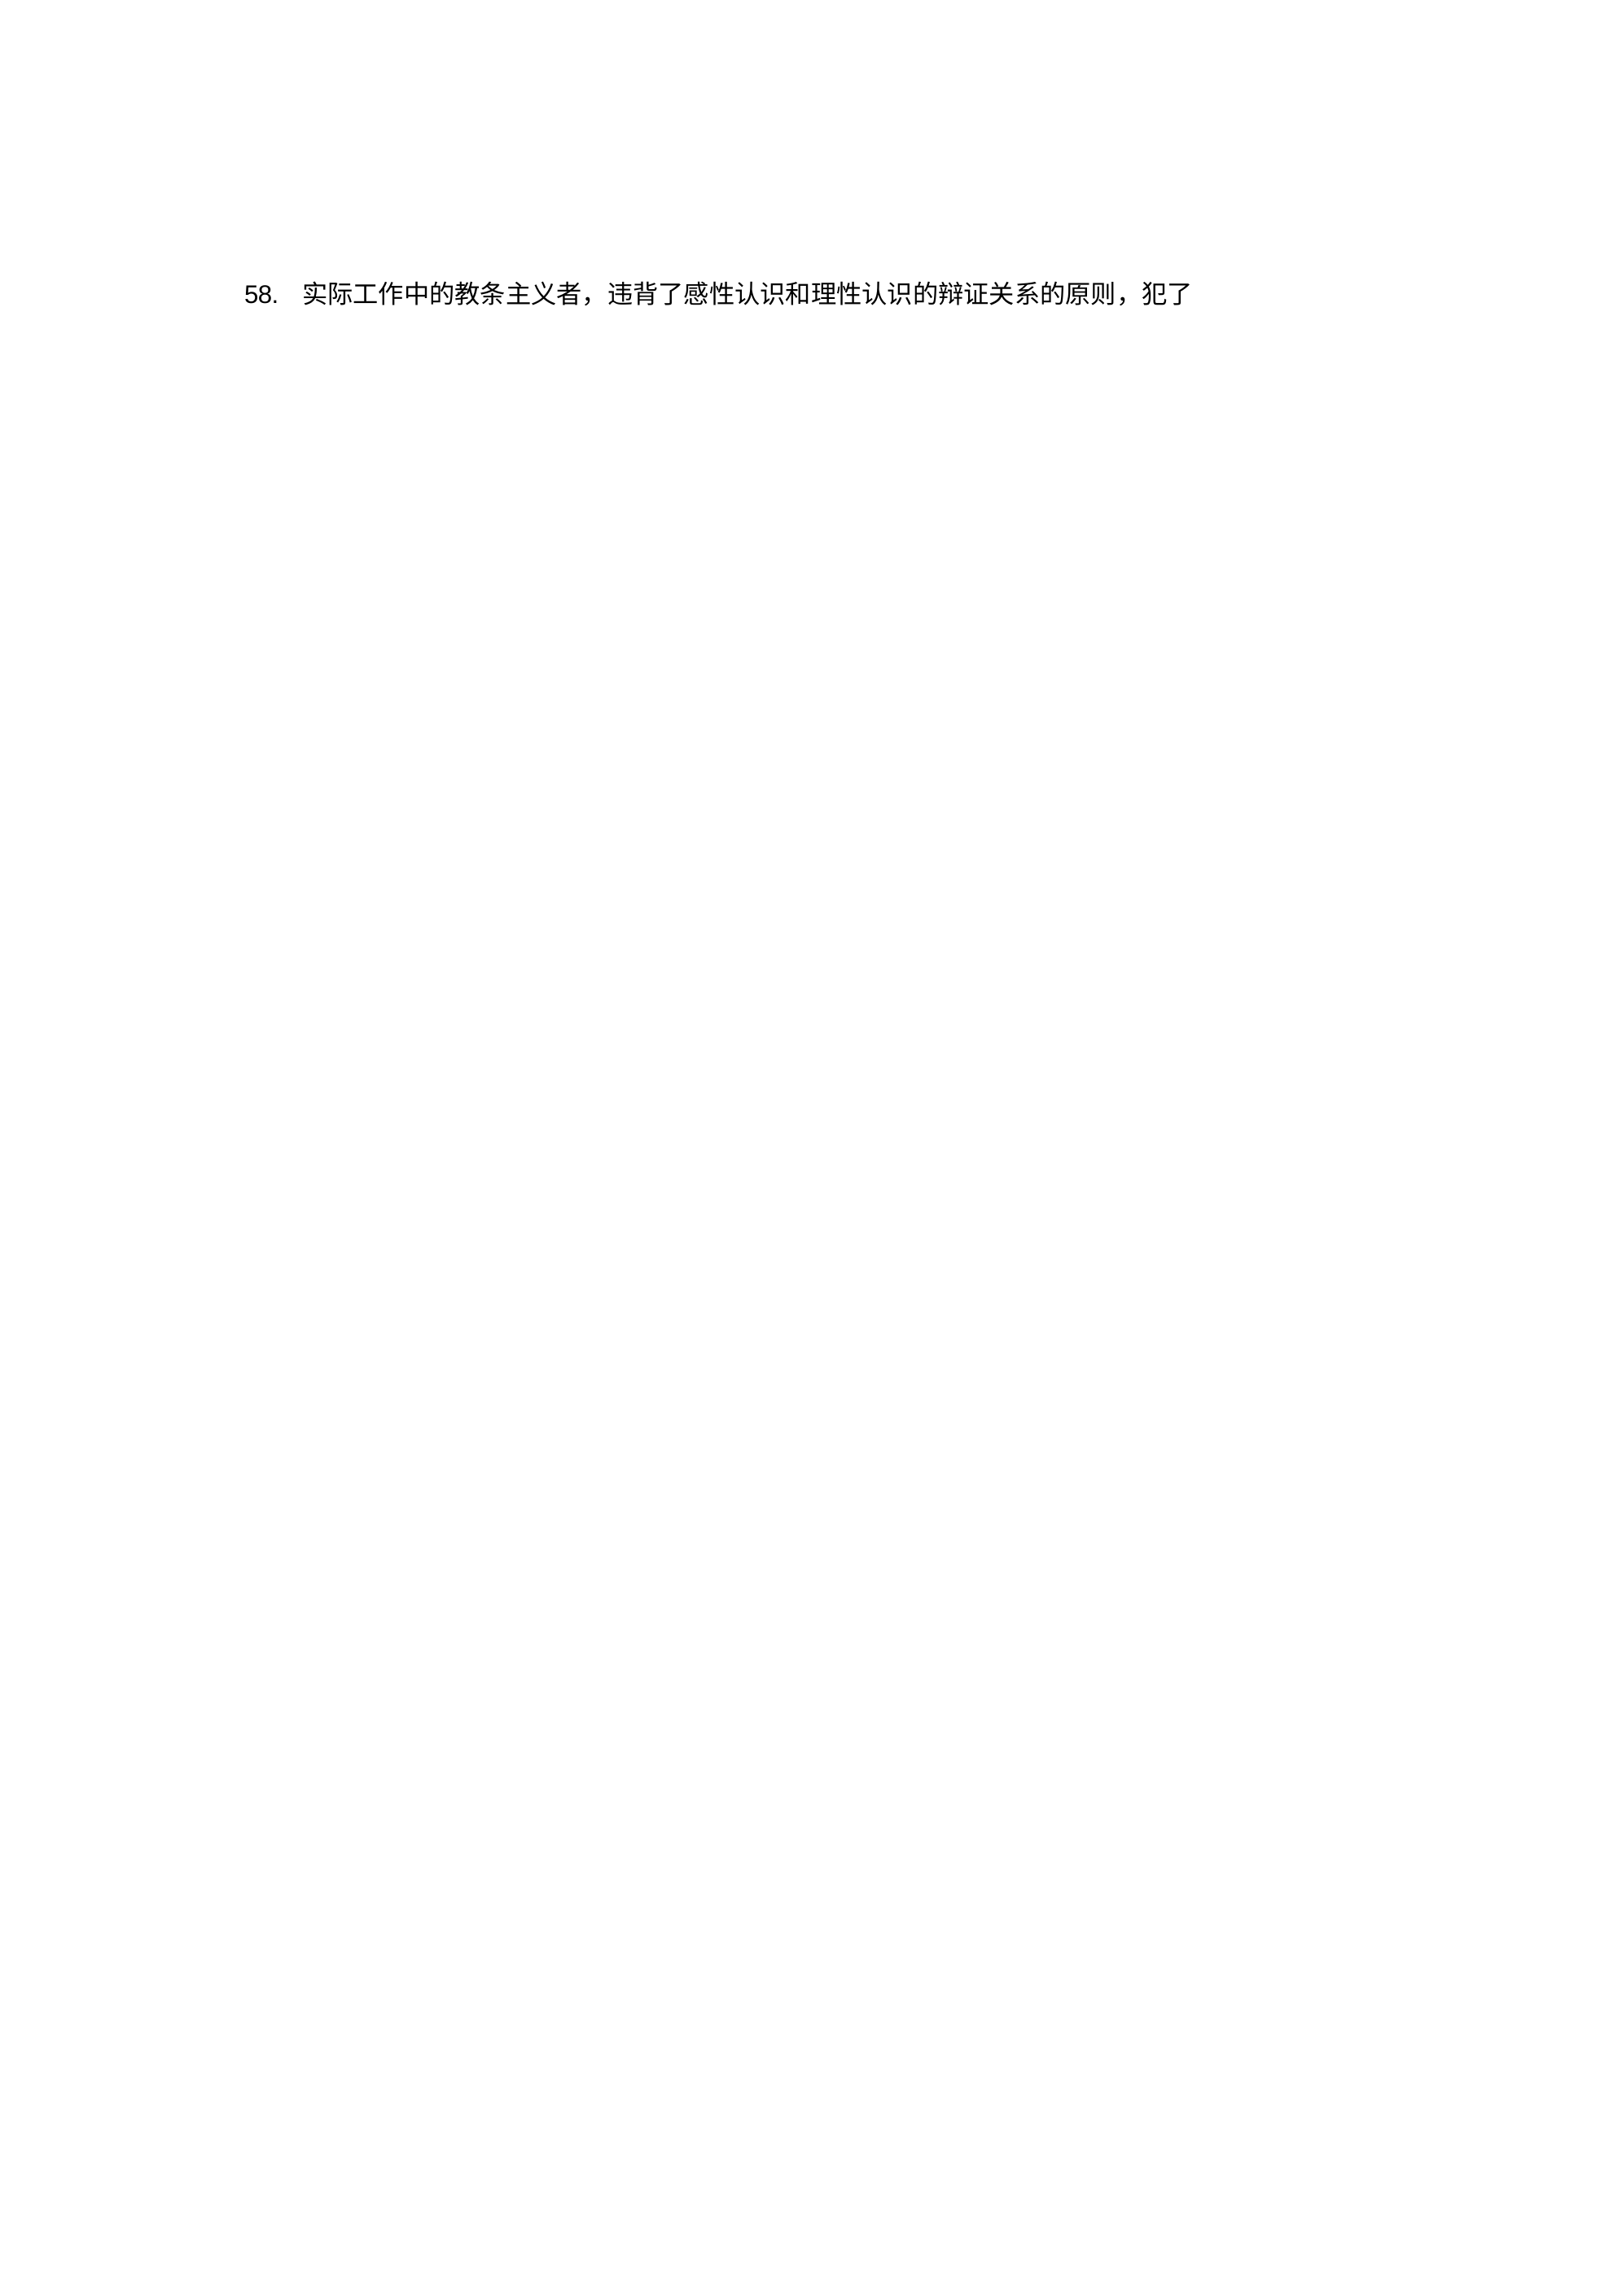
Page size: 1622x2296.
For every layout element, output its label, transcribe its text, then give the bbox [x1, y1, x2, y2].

list 实际工作中的教条主义者，违背了感性认识和理性认识的辩证关系的原则，犯了 [244, 274, 1394, 310]
